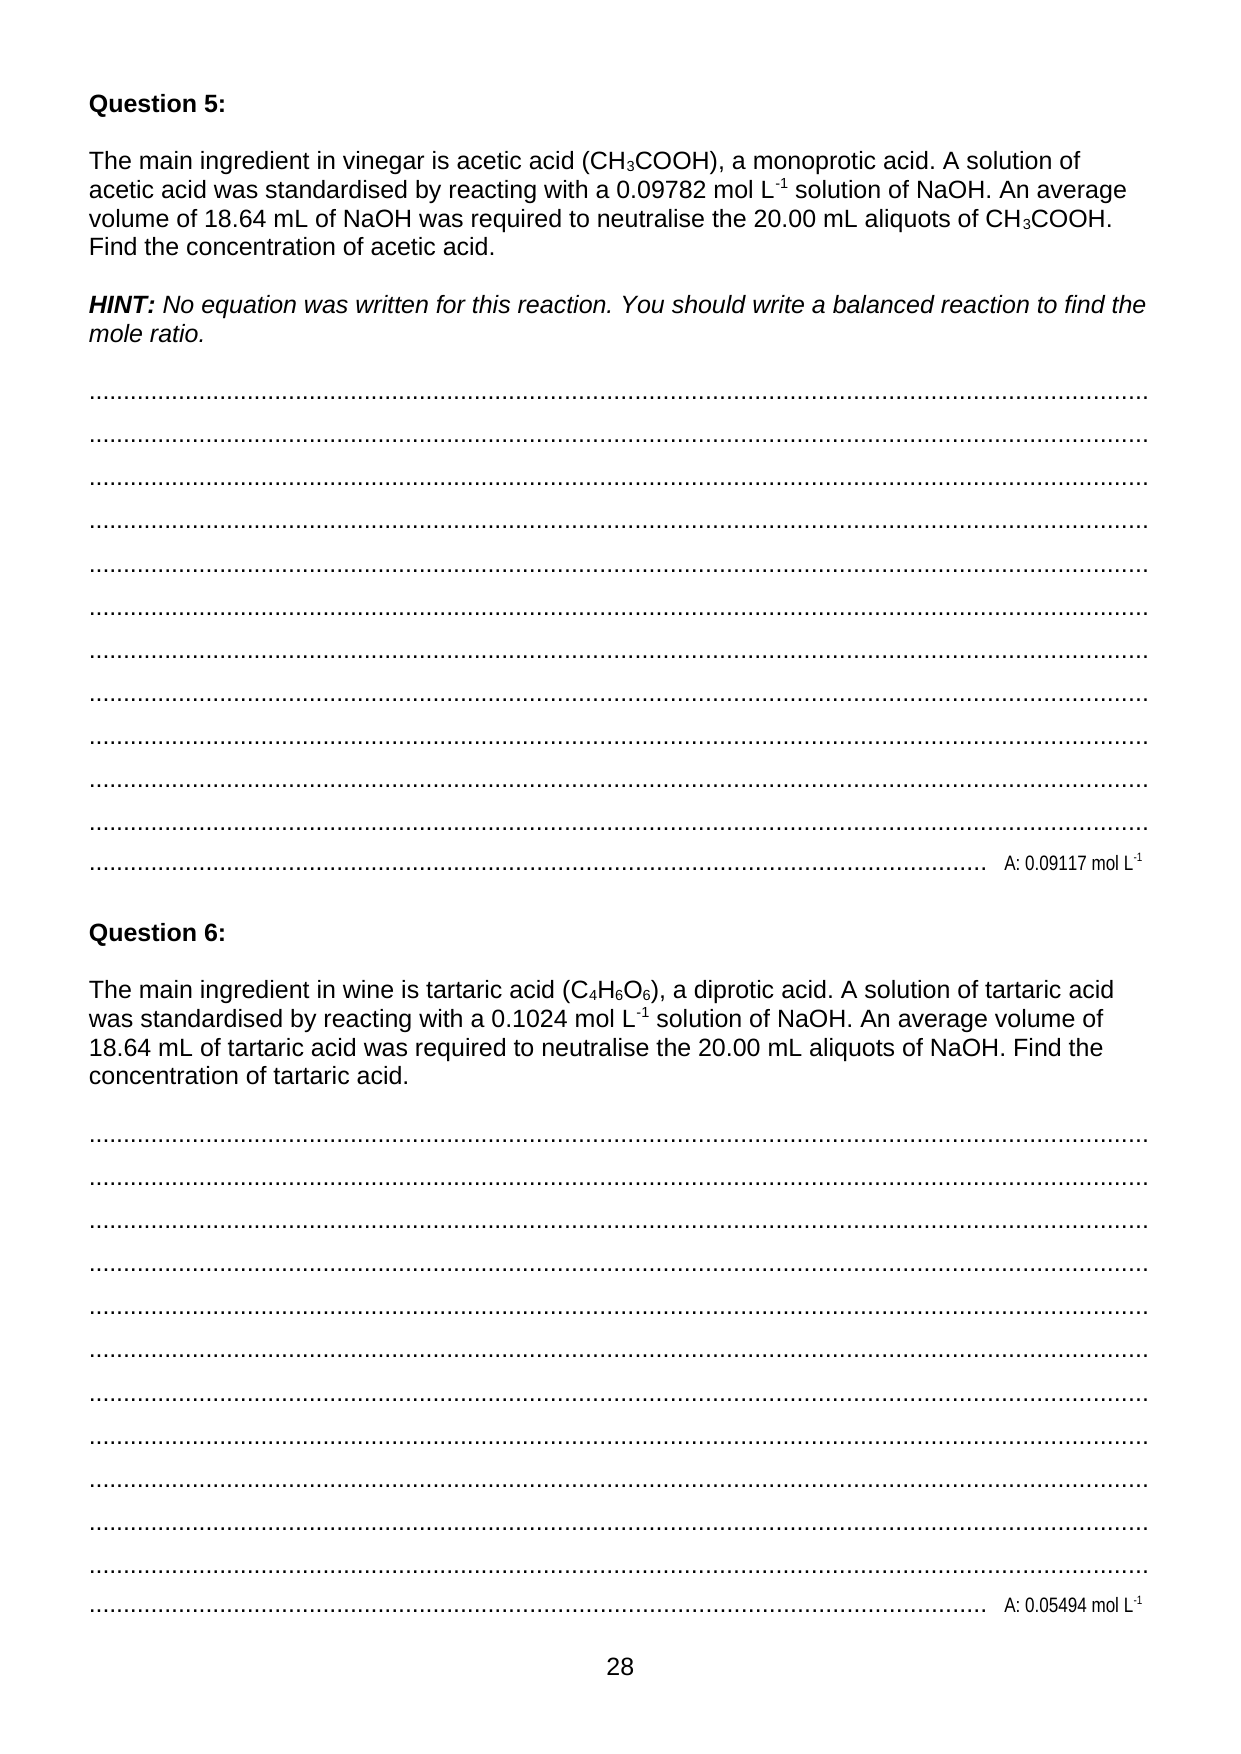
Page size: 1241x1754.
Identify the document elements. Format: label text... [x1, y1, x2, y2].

text A: 0.05494 mol L-1 [89, 1593, 1152, 1617]
text The main ingredient in vinegar is acetic acid (CH3COOH), a monoprotic acid. A solution of acetic acid was standardised by reacting with a 0.09782 mol L-1 solution of NaOH. An average volume of 18.64 mL of NaOH was required to neutralise the 20.00 mL aliquots of CH3COOH. Find the concentration of acetic acid. [89, 146, 1152, 261]
text HINT: No equation was written for this reaction. You should write a balanced reaction to find the mole ratio. [89, 290, 1152, 347]
text A: 0.09117 mol L-1 [89, 851, 1152, 874]
text The main ingredient in wine is tartaric acid (C4H6O6), a diprotic acid. A solution of tartaric acid was standardised by reacting with a 0.1024 mol L-1 solution of NaOH. An average volume of 18.64 mL of tartaric acid was required to neutralise the 20.00 mL aliquots of NaOH. Find the concentration of tartaric acid. [89, 975, 1152, 1090]
text Question 5: [89, 89, 1152, 117]
text Question 6: [89, 918, 1152, 946]
